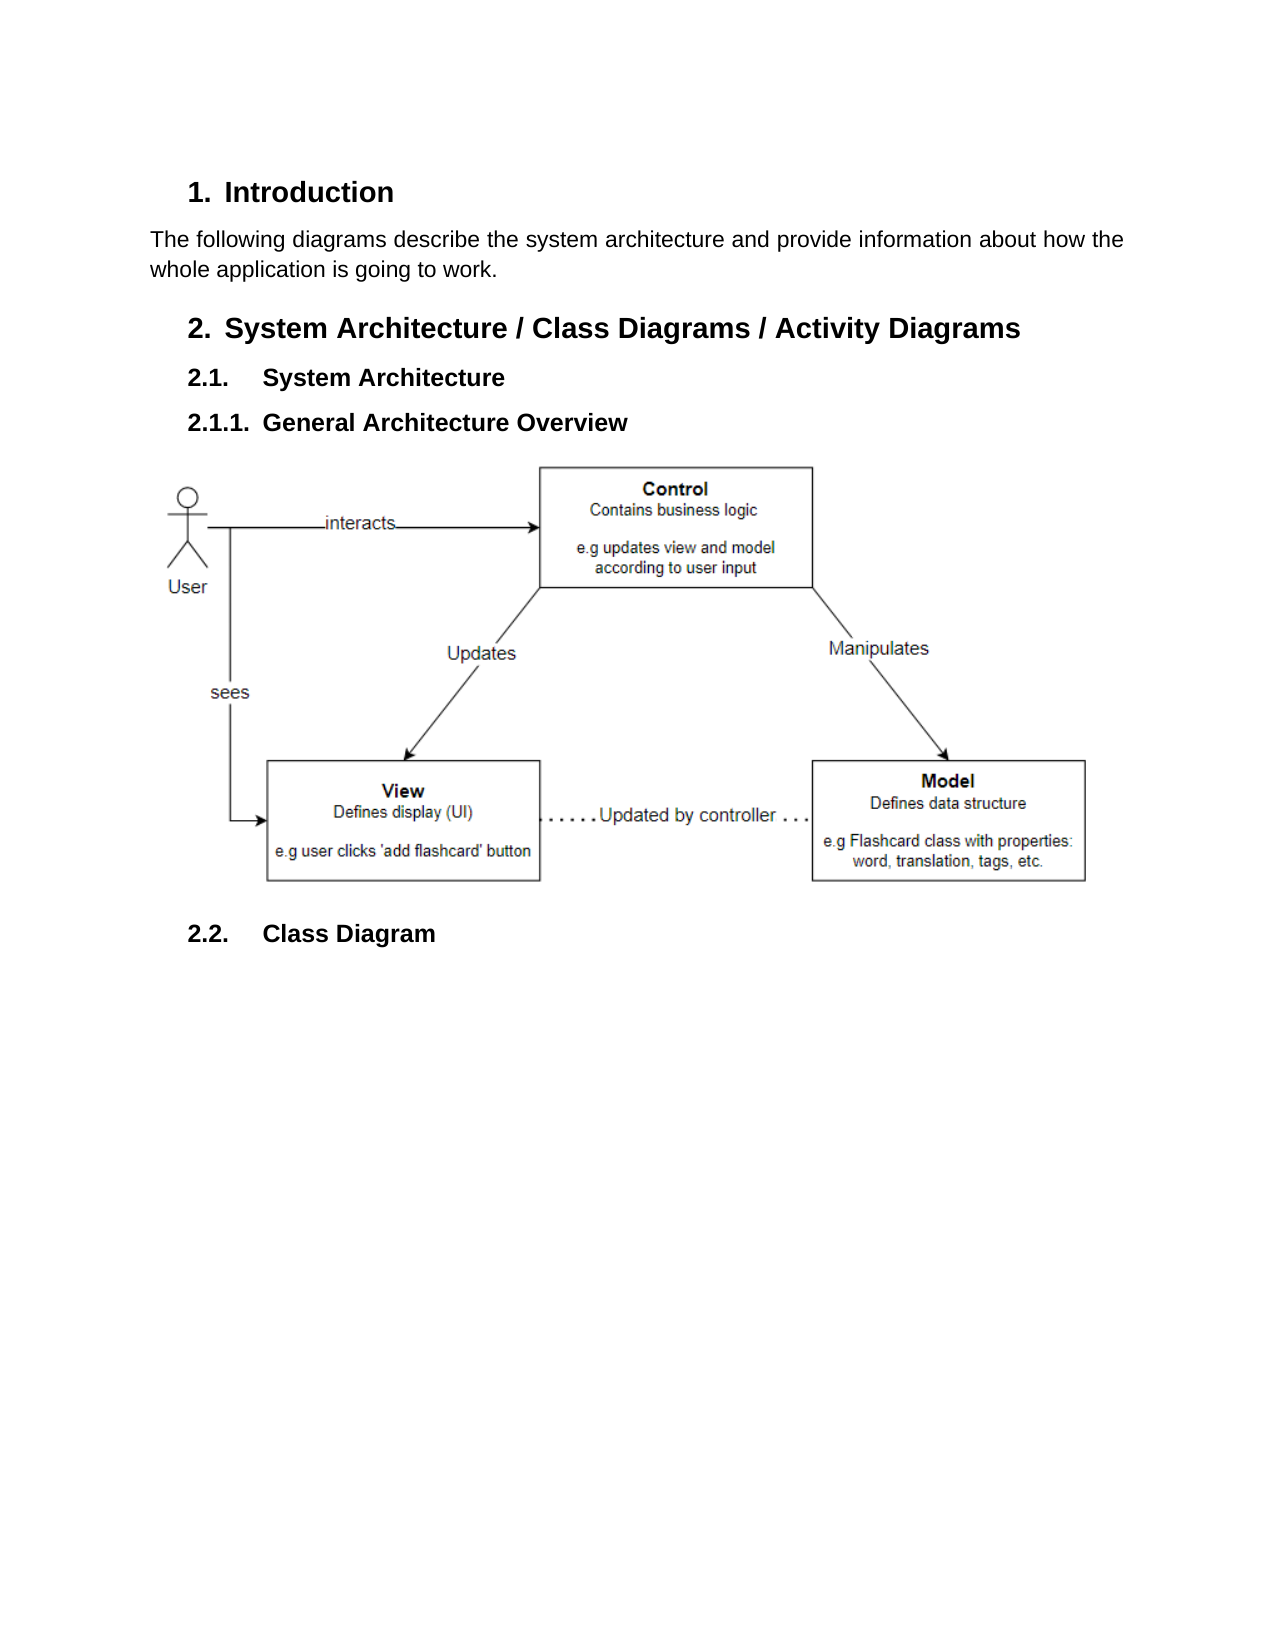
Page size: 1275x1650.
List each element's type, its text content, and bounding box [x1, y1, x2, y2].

picture [150, 453, 1125, 903]
subtitle Class Diagram [187, 919, 1125, 947]
subtitle Introduction [187, 175, 1125, 208]
subtitle General Architecture Overview [187, 408, 1125, 437]
text The following diagrams describe the system architecture and provide information about how the whole application is going to work. [150, 226, 1125, 283]
subtitle System Architecture [187, 362, 1125, 391]
subtitle System Architecture / Class Diagrams / Activity Diagrams [187, 311, 1125, 345]
